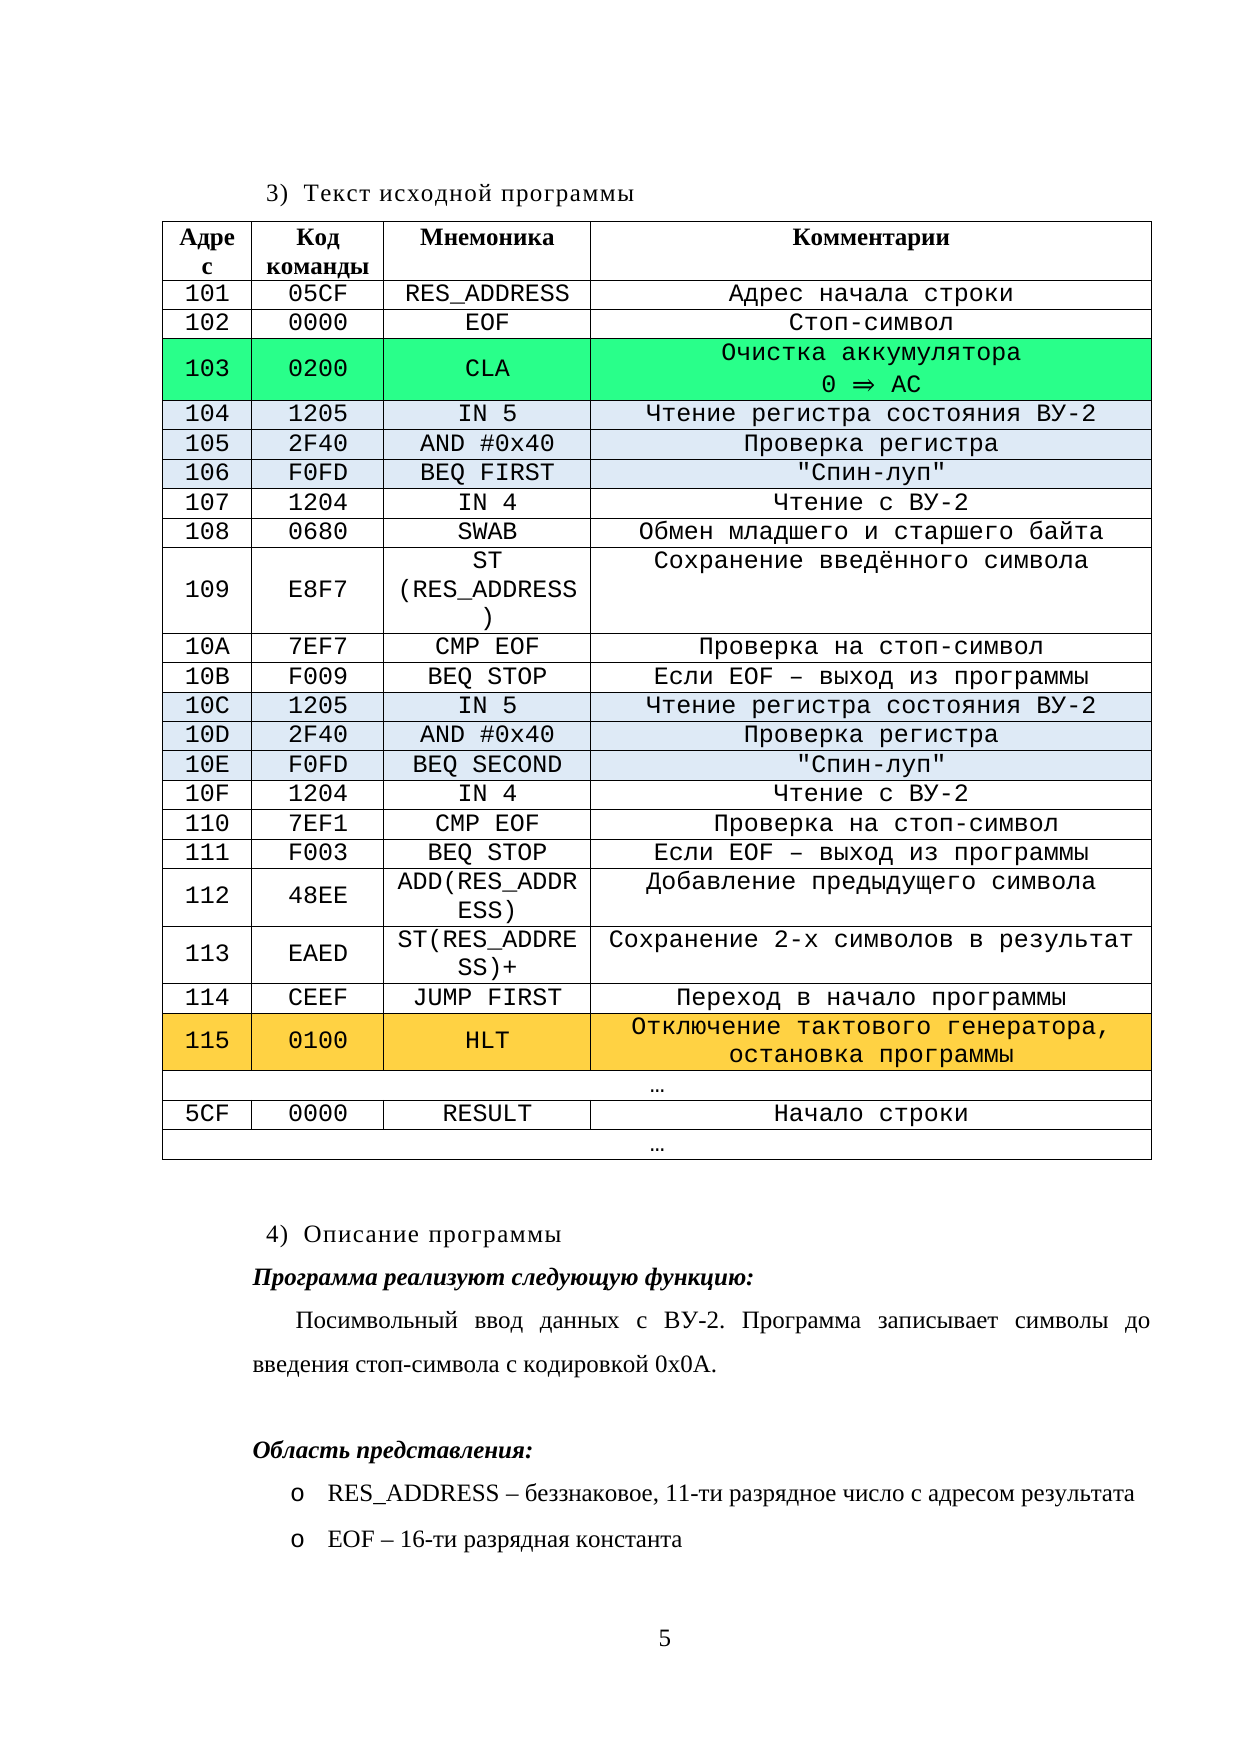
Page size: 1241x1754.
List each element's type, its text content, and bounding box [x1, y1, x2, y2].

table_cell 0000 [252, 1101, 383, 1129]
table_cell Проверка регистра [591, 430, 1151, 459]
table_cell 0680 [252, 519, 383, 547]
list EOF – 16-ти разрядная константа [290, 1524, 1152, 1555]
table_cell 115 [163, 1014, 251, 1070]
table_cell 108 [163, 519, 251, 547]
table_cell Стоп-символ [591, 310, 1151, 338]
table_cell 101 [163, 281, 251, 309]
table_cell Очистка аккумулятора 0 ⇒ AC [591, 339, 1151, 400]
table_cell RESULT [384, 1101, 590, 1129]
table_cell 109 [163, 548, 251, 633]
table_cell 102 [163, 310, 251, 338]
table_cell 10A [163, 634, 251, 662]
table_cell Проверка на стоп-символ [591, 634, 1151, 662]
list Программа реализуют следующую функцию: [252, 1262, 1152, 1291]
table_cell 1205 [252, 401, 383, 429]
table_cell 5CF [163, 1101, 251, 1129]
table_cell 10D [163, 722, 251, 750]
table_cell 10B [163, 663, 251, 692]
table_cell 113 [163, 927, 251, 983]
table_cell 110 [163, 810, 251, 838]
table_cell BEQ SECOND [384, 751, 590, 780]
table_cell 112 [163, 869, 251, 926]
table_cell Чтение регистра состояния ВУ-2 [591, 401, 1151, 429]
table_cell BEQ STOP [384, 840, 590, 868]
table_cell AND #0x40 [384, 430, 590, 459]
table_cell 7EF7 [252, 634, 383, 662]
table_cell F0FD [252, 460, 383, 488]
table_header Мнемоника [384, 222, 590, 279]
table_cell F0FD [252, 751, 383, 780]
table_cell JUMP FIRST [384, 984, 590, 1013]
list Область представления: [252, 1435, 1152, 1464]
table_cell Адрес начала строки [591, 281, 1151, 309]
table_cell F003 [252, 840, 383, 868]
table_cell 10C [163, 693, 251, 721]
table_cell 103 [163, 339, 251, 400]
table_cell 1204 [252, 781, 383, 809]
list Текст исходной программы [266, 178, 1152, 207]
table_cell 1204 [252, 489, 383, 517]
table_cell "Спин-луп" [591, 751, 1151, 780]
table_cell Добавление предыдущего символа [591, 869, 1151, 926]
table_cell 104 [163, 401, 251, 429]
table_cell Отключение тактового генератора, остановка программы [591, 1014, 1151, 1070]
table_cell F009 [252, 663, 383, 692]
table_cell 0200 [252, 339, 383, 400]
table_cell E8F7 [252, 548, 383, 633]
table_cell 2F40 [252, 722, 383, 750]
table_cell AND #0x40 [384, 722, 590, 750]
table_cell Чтение регистра состояния ВУ-2 [591, 693, 1151, 721]
table_cell HLT [384, 1014, 590, 1070]
table_cell Сохранение введённого символа [591, 548, 1151, 633]
table_cell Чтение с ВУ-2 [591, 781, 1151, 809]
table_cell 0000 [252, 310, 383, 338]
table_cell Проверка регистра [591, 722, 1151, 750]
table_cell BEQ FIRST [384, 460, 590, 488]
table_cell EAED [252, 927, 383, 983]
table_cell ST(RES_ADDRESS)+ [384, 927, 590, 983]
table_cell 114 [163, 984, 251, 1013]
table_cell Чтение с ВУ-2 [591, 489, 1151, 517]
table_header Адрес [163, 222, 251, 279]
table_cell IN 5 [384, 401, 590, 429]
table_cell CMP EOF [384, 810, 590, 838]
table_cell Обмен младшего и старшего байта [591, 519, 1151, 547]
table_cell 10E [163, 751, 251, 780]
table_cell 05CF [252, 281, 383, 309]
table_cell ADD(RES_ADDRESS) [384, 869, 590, 926]
table_cell 0100 [252, 1014, 383, 1070]
table_cell 48EE [252, 869, 383, 926]
table_cell EOF [384, 310, 590, 338]
table_header Комментарии [591, 222, 1151, 279]
table_cell Если EOF – выход из программы [591, 840, 1151, 868]
table_cell 105 [163, 430, 251, 459]
table_cell … [163, 1071, 1151, 1100]
table_cell 111 [163, 840, 251, 868]
table_cell Если EOF – выход из программы [591, 663, 1151, 692]
table_cell CLA [384, 339, 590, 400]
list Описание программы [266, 1219, 1152, 1248]
table_cell Переход в начало программы [591, 984, 1151, 1013]
table_cell BEQ STOP [384, 663, 590, 692]
table_cell 1205 [252, 693, 383, 721]
table_cell IN 4 [384, 781, 590, 809]
table_cell Сохранение 2-х символов в результат [591, 927, 1151, 983]
table_cell IN 4 [384, 489, 590, 517]
table_cell "Спин-луп" [591, 460, 1151, 488]
table_cell 2F40 [252, 430, 383, 459]
list Посимвольный ввод данных с ВУ-2. Программа записывает символы до введения стоп-символа с кодировкой 0x0A. [252, 1306, 1152, 1377]
table_header Код команды [252, 222, 383, 279]
table_cell Проверка на стоп-символ [591, 810, 1151, 838]
table_cell Начало строки [591, 1101, 1151, 1129]
table_cell 10F [163, 781, 251, 809]
table_cell SWAB [384, 519, 590, 547]
list RES_ADDRESS – беззнаковое, 11-ти разрядное число с адресом результата [290, 1478, 1152, 1509]
table_cell 106 [163, 460, 251, 488]
table_cell 7EF1 [252, 810, 383, 838]
table_cell CEEF [252, 984, 383, 1013]
table_cell IN 5 [384, 693, 590, 721]
table_cell ST (RES_ADDRESS) [384, 548, 590, 633]
table_cell CMP EOF [384, 634, 590, 662]
table_cell RES_ADDRESS [384, 281, 590, 309]
table_cell … [163, 1130, 1151, 1158]
table_cell 107 [163, 489, 251, 517]
